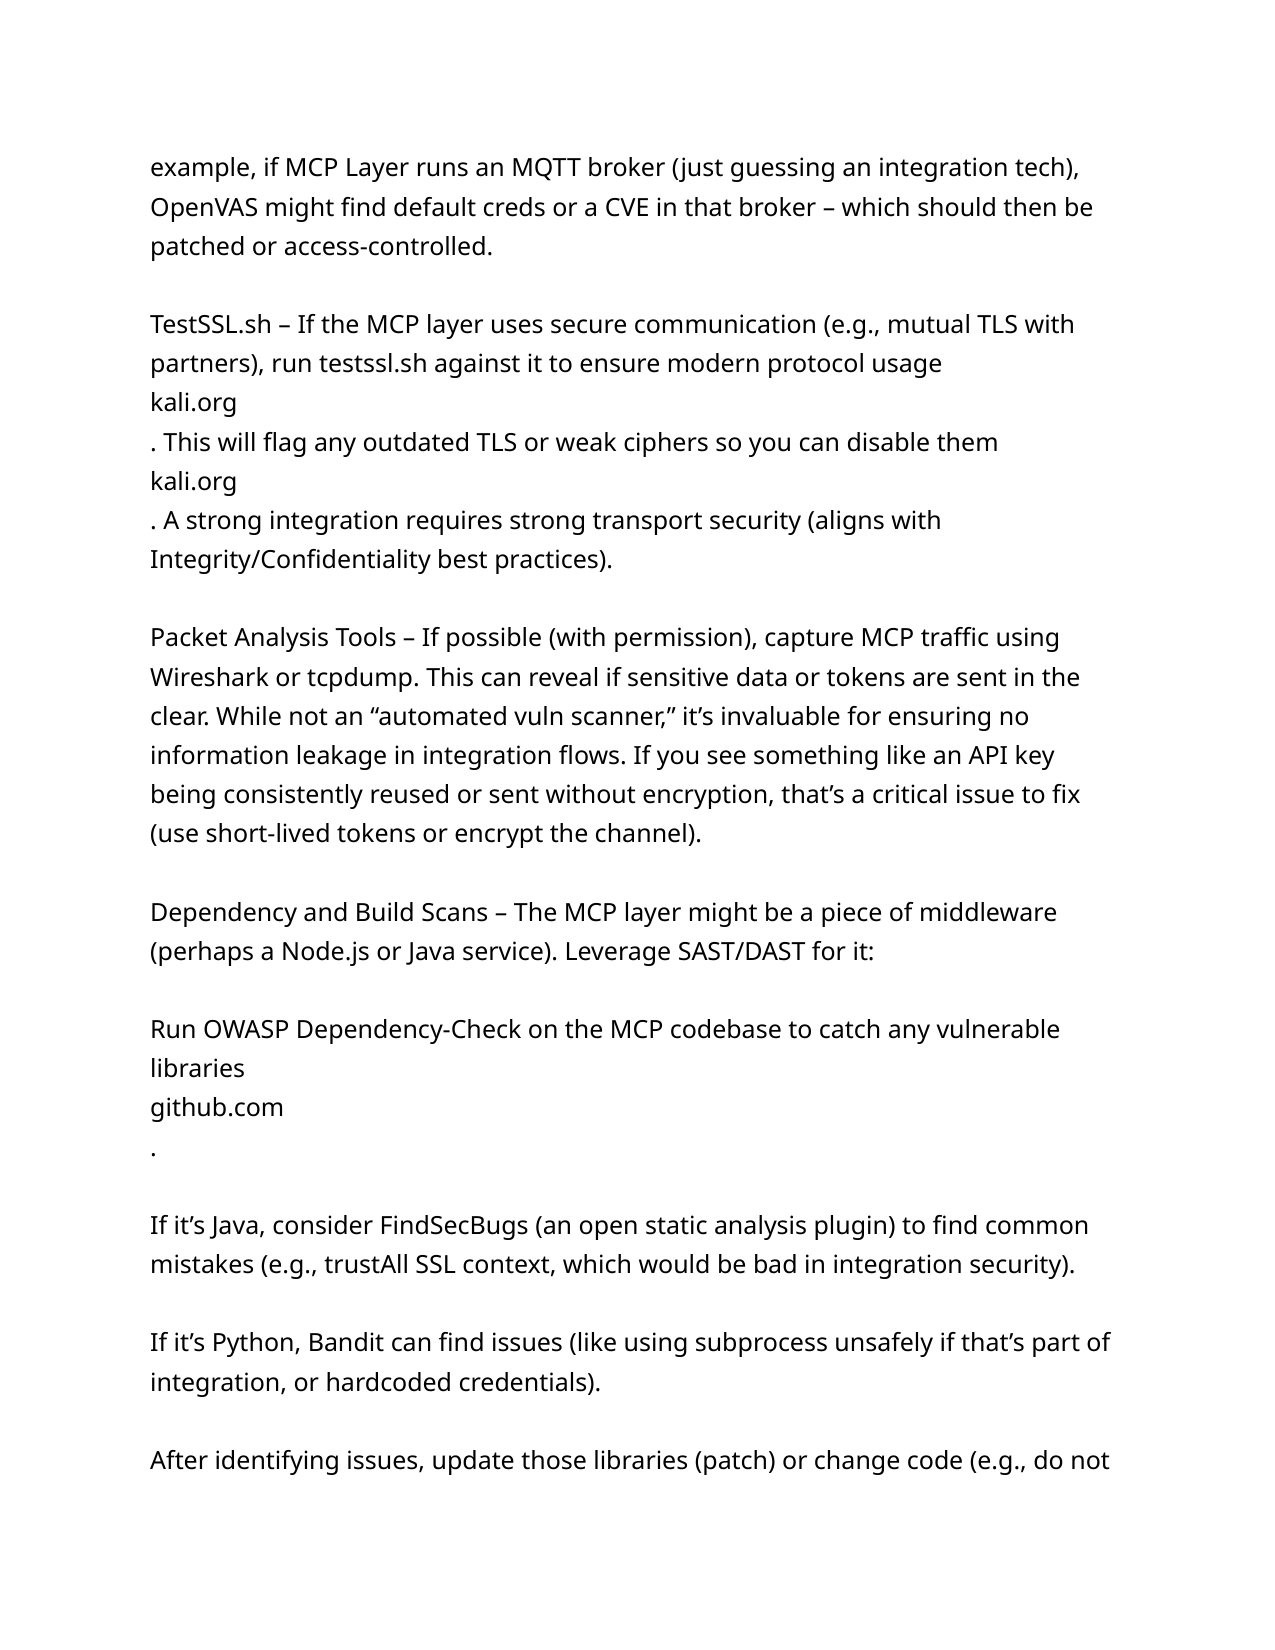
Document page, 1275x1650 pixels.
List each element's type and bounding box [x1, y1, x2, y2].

text [150, 150, 1125, 1477]
